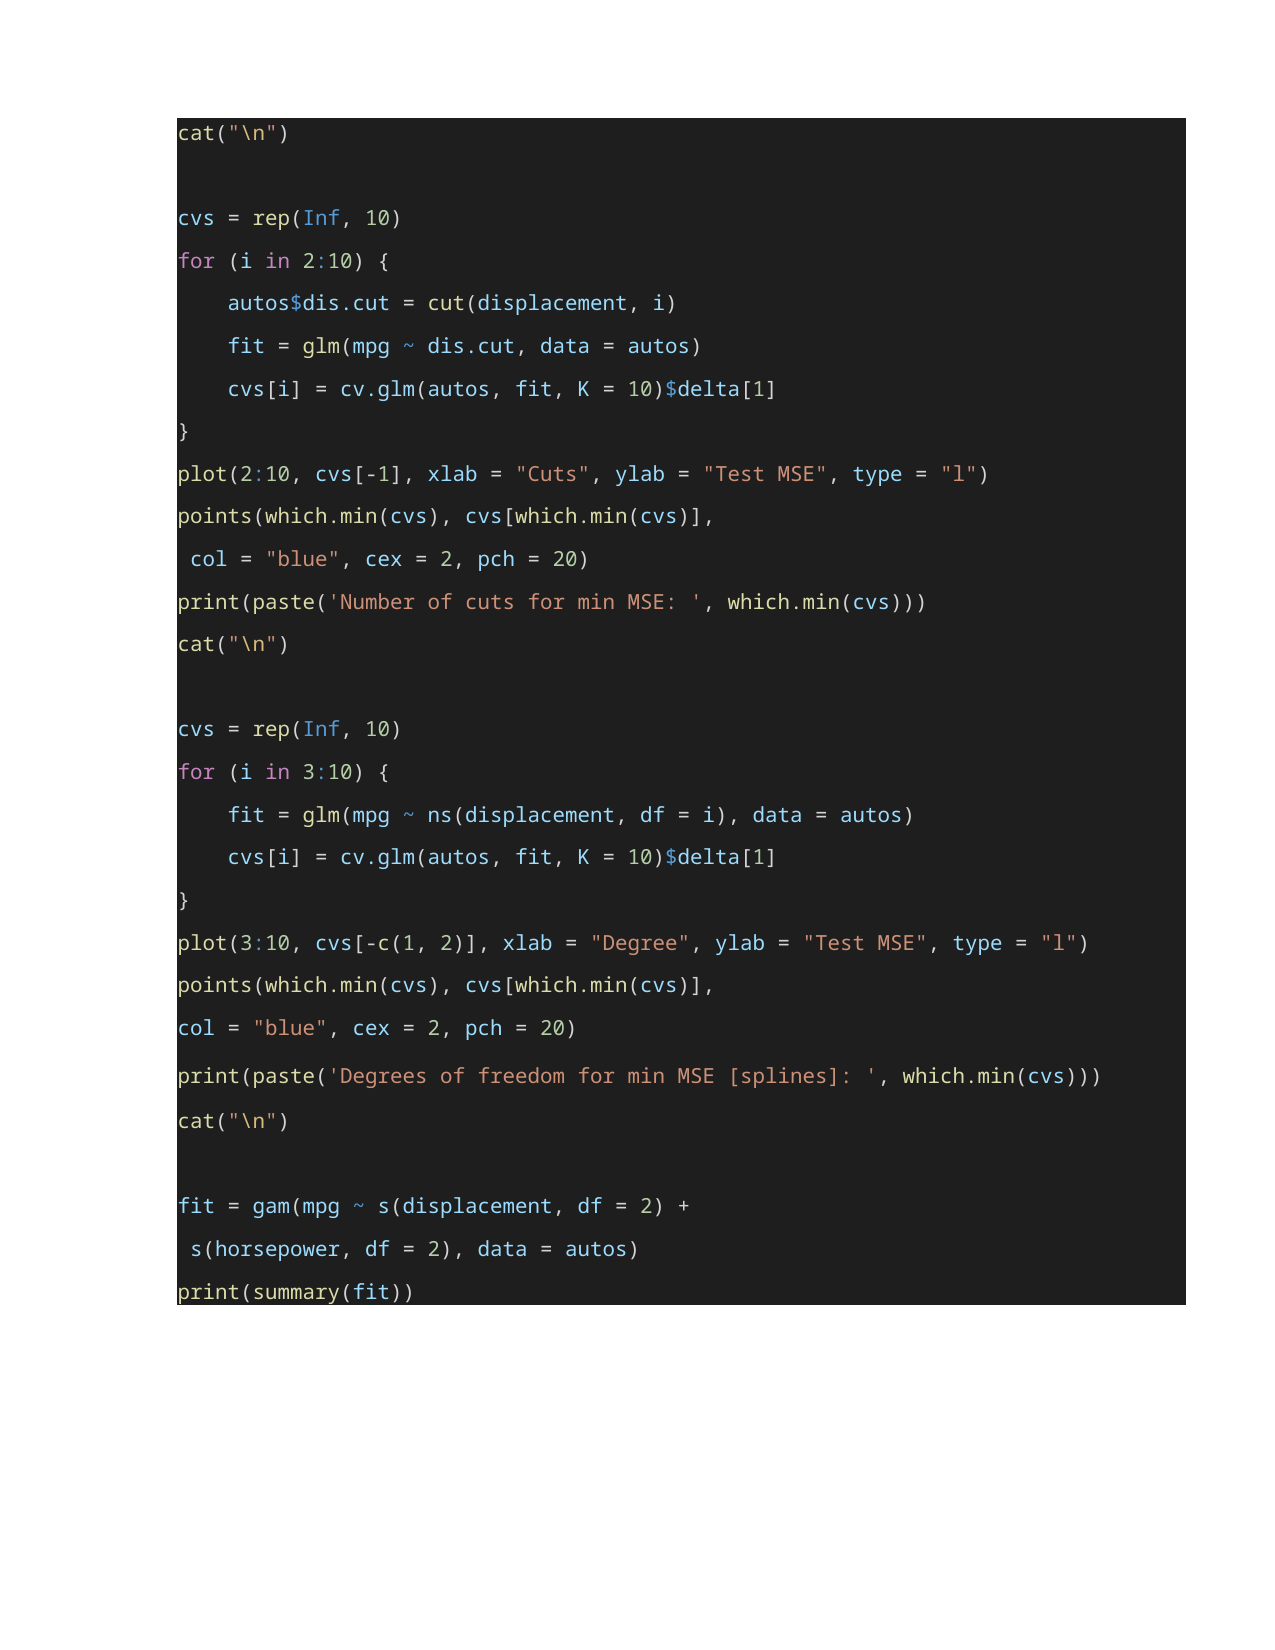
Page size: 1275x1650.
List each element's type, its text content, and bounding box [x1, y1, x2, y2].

text plot(3:10, cvs[-c(1, 2)], xlab = "Degree", ylab = "Test MSE", type = "l") [177, 928, 1186, 956]
text fit = gam(mpg ~ s(displacement, df = 2) + [177, 1192, 1186, 1220]
text print(paste('Degrees of freedom for min MSE [splines]: ', which.min(cvs))) [177, 1055, 1186, 1090]
text cat("\n") [177, 118, 1186, 147]
text print(paste('Number of cuts for min MSE: ', which.min(cvs))) [177, 587, 1186, 615]
text fit = glm(mpg ~ dis.cut, data = autos) [177, 331, 1186, 359]
text plot(2:10, cvs[-1], xlab = "Cuts", ylab = "Test MSE", type = "l") [177, 459, 1186, 487]
text cat("\n") [177, 1106, 1186, 1135]
text print(summary(fit)) [177, 1277, 1186, 1305]
text cat("\n") [177, 629, 1186, 658]
text points(which.min(cvs), cvs[which.min(cvs)], [177, 502, 1186, 530]
text cvs = rep(Inf, 10) [177, 203, 1186, 232]
text points(which.min(cvs), cvs[which.min(cvs)], [177, 970, 1186, 999]
text autos$dis.cut = cut(displacement, i) [177, 288, 1186, 317]
text s(horsepower, df = 2), data = autos) [177, 1234, 1186, 1263]
text col = "blue", cex = 2, pch = 20) [177, 1013, 1186, 1041]
text for (i in 2:10) { [177, 246, 1186, 274]
text } [177, 885, 1186, 913]
text col = "blue", cex = 2, pch = 20) [177, 544, 1186, 573]
text cvs[i] = cv.glm(autos, fit, K = 10)$delta[1] [177, 374, 1186, 402]
text for (i in 3:10) { [177, 757, 1186, 786]
text cvs = rep(Inf, 10) [177, 714, 1186, 743]
text } [177, 416, 1186, 445]
text fit = glm(mpg ~ ns(displacement, df = i), data = autos) [177, 800, 1186, 828]
text cvs[i] = cv.glm(autos, fit, K = 10)$delta[1] [177, 842, 1186, 871]
